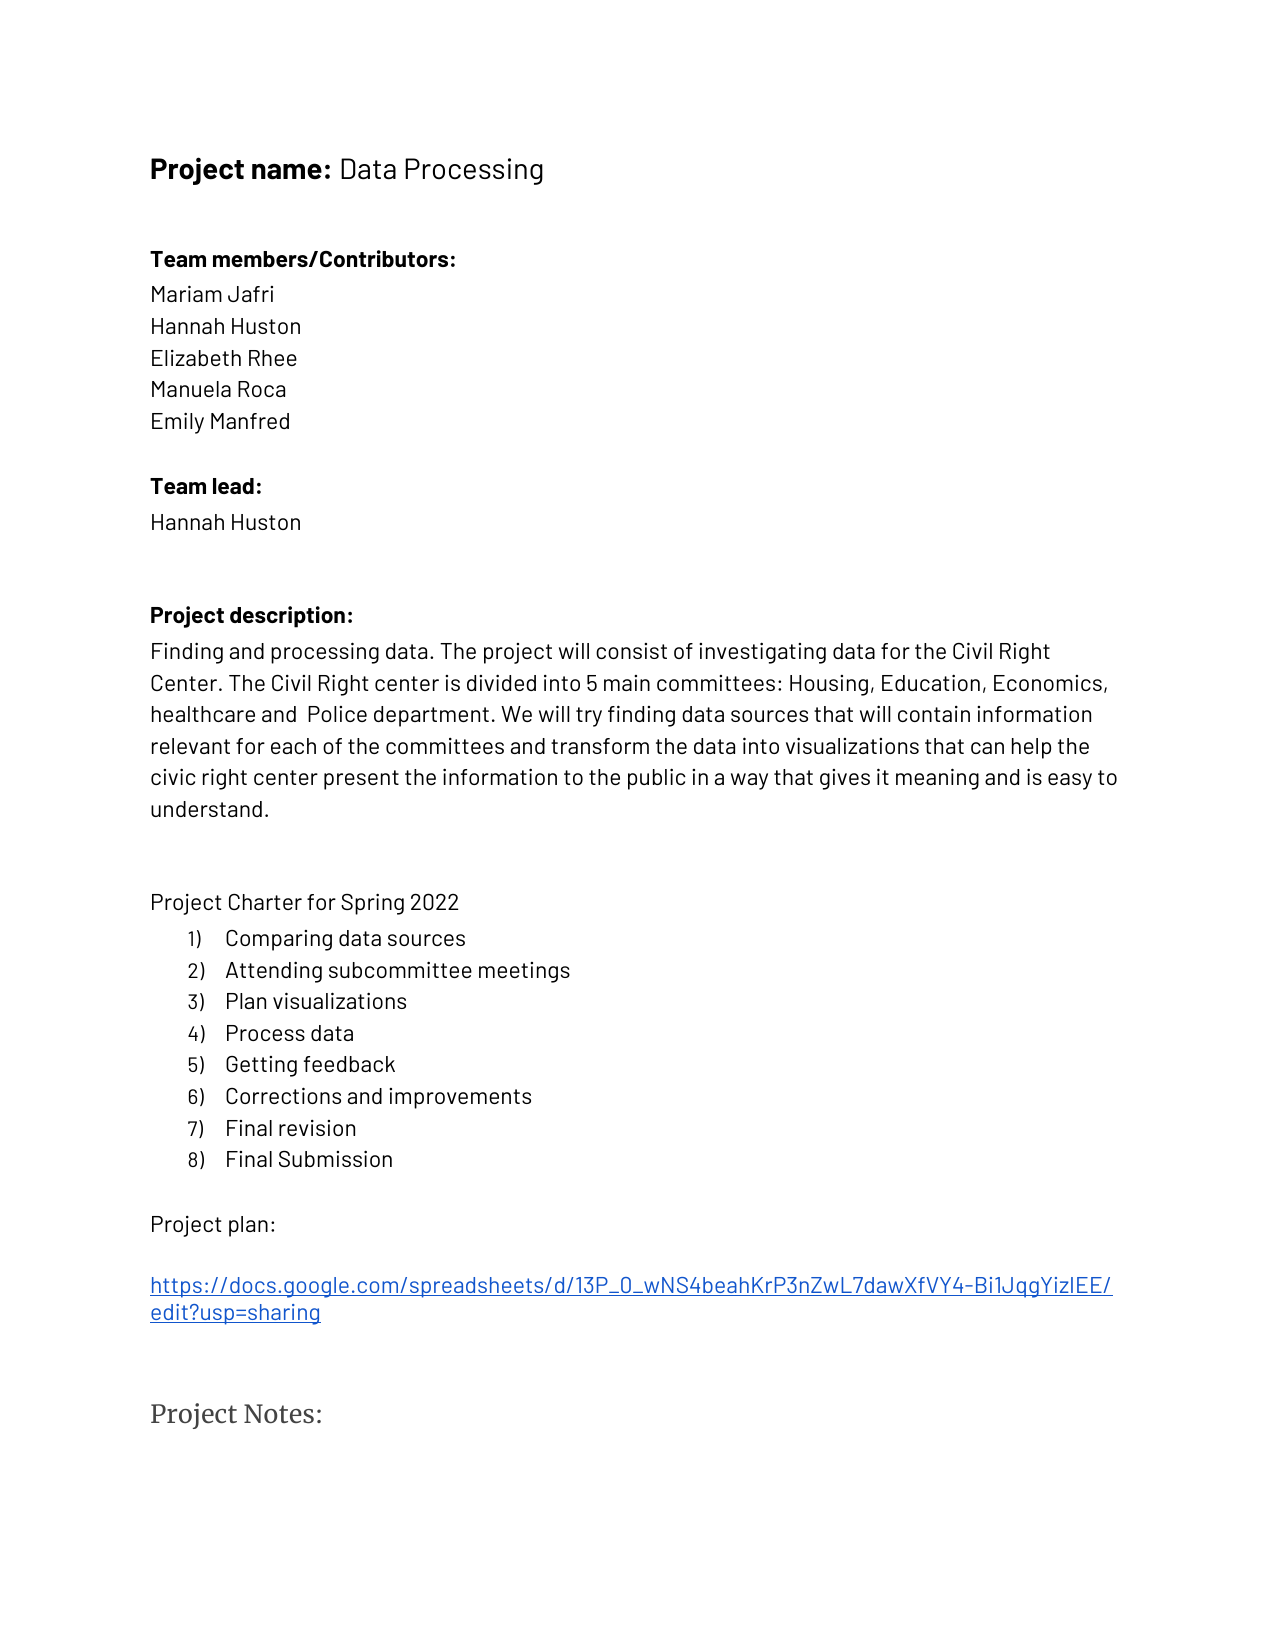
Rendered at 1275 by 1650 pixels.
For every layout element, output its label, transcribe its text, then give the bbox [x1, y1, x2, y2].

list Plan visualizations [187, 987, 1125, 1014]
subtitle Project plan: [150, 1209, 1125, 1237]
text Elizabeth Rhee [150, 343, 1125, 371]
list Corrections and improvements [187, 1082, 1125, 1109]
list Attending subcommittee meetings [187, 955, 1125, 983]
subtitle Team lead: [150, 471, 1125, 499]
text Manuela Roca [150, 375, 1125, 402]
subtitle Project Notes: [150, 1399, 1125, 1430]
text Finding and processing data. The project will consist of investigating data for the Civil Right Center. The Civil Right center is divided into 5 main committees: Housing, Education, Economics, healthcare and Police department. We will try finding data sources that will contain information relevant for each of the committees and transform the data into visualizations that can help the civic right center present the information to the public in a way that gives it meaning and is easy to understand. [150, 636, 1125, 822]
subtitle Team members/Contributors: [150, 244, 1125, 272]
subtitle Project Charter for Spring 2022 [150, 888, 1125, 915]
text Mariam Jafri [150, 280, 1125, 307]
subtitle https://docs.google.com/spreadsheets/d/13P_0_wNS4beahKrP3nZwL7dawXfVY4-Bi1JqgYizIEE/edit?usp=sharing [150, 1270, 1125, 1325]
list Final revision [187, 1113, 1125, 1141]
list Getting feedback [187, 1050, 1125, 1077]
text Emily Manfred [150, 406, 1125, 434]
text Hannah Huston [150, 507, 1125, 534]
subtitle Project description: [150, 601, 1125, 628]
list Comparing data sources [187, 924, 1125, 951]
list Final Submission [187, 1145, 1125, 1172]
text Hannah Huston [150, 312, 1125, 339]
list Process data [187, 1018, 1125, 1046]
subtitle Project name: Data Processing [150, 150, 1125, 185]
